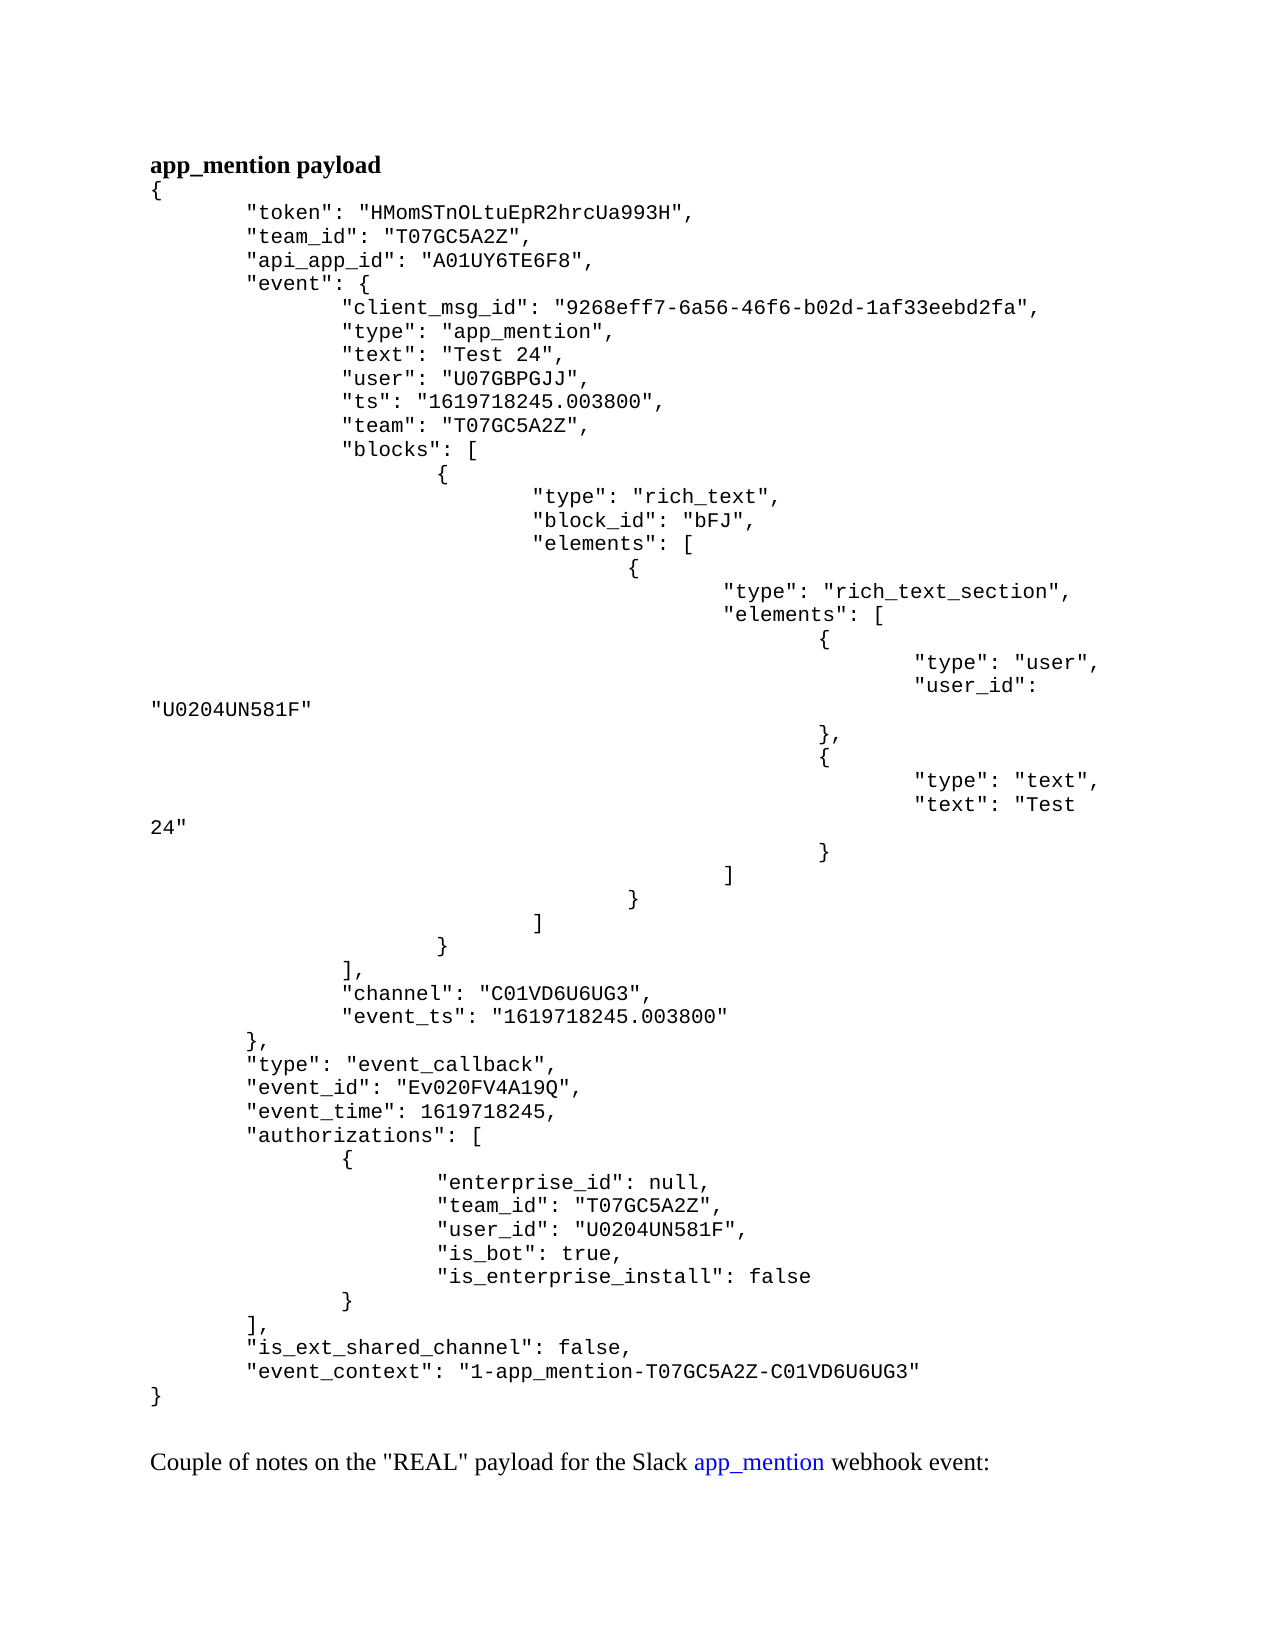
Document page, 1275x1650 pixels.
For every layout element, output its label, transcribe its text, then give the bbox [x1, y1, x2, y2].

text } [150, 841, 1125, 864]
text "is_bot": true, [150, 1243, 1125, 1266]
text { [150, 1148, 1125, 1172]
text } [150, 935, 1125, 959]
text "event_id": "Ev020FV4A19Q", [150, 1077, 1125, 1101]
text } [150, 888, 1125, 912]
text ], [150, 959, 1125, 983]
text "elements": [ [150, 604, 1125, 628]
text "text": "Test 24" [150, 793, 1125, 841]
text "type": "app_mention", [150, 321, 1125, 344]
text } [150, 1385, 1125, 1408]
text "text": "Test 24", [150, 344, 1125, 368]
text "block_id": "bFJ", [150, 510, 1125, 533]
text "client_msg_id": "9268eff7-6a56-46f6-b02d-1af33eebd2fa", [150, 297, 1125, 321]
text "event_time": 1619718245, [150, 1101, 1125, 1124]
text "channel": "C01VD6U6UG3", [150, 983, 1125, 1006]
text "type": "rich_text", [150, 486, 1125, 510]
text "is_enterprise_install": false [150, 1266, 1125, 1290]
text { [150, 628, 1125, 652]
text app_mention payload [150, 150, 1125, 179]
text { [150, 746, 1125, 770]
text "is_ext_shared_channel": false, [150, 1337, 1125, 1361]
text { [150, 179, 1125, 202]
text "authorizations": [ [150, 1124, 1125, 1148]
text "event": { [150, 273, 1125, 297]
text "team": "T07GC5A2Z", [150, 415, 1125, 439]
text }, [150, 1030, 1125, 1054]
text "user_id": "U0204UN581F" [150, 675, 1125, 723]
text }, [150, 723, 1125, 746]
text "elements": [ [150, 533, 1125, 557]
text Couple of notes on the "REAL" payload for the Slack app_mention webhook event: [150, 1447, 1125, 1476]
text "user_id": "U0204UN581F", [150, 1219, 1125, 1243]
text "ts": "1619718245.003800", [150, 392, 1125, 415]
text "type": "event_callback", [150, 1054, 1125, 1077]
text } [150, 1290, 1125, 1314]
text "user": "U07GBPGJJ", [150, 368, 1125, 392]
text ], [150, 1314, 1125, 1337]
text { [150, 462, 1125, 486]
text "api_app_id": "A01UY6TE6F8", [150, 250, 1125, 273]
text "type": "rich_text_section", [150, 581, 1125, 604]
text "blocks": [ [150, 439, 1125, 462]
text "team_id": "T07GC5A2Z", [150, 1196, 1125, 1219]
text "enterprise_id": null, [150, 1172, 1125, 1196]
text { [150, 557, 1125, 581]
text "token": "HMomSTnOLtuEpR2hrcUa993H", [150, 202, 1125, 226]
text "type": "user", [150, 652, 1125, 675]
text "type": "text", [150, 770, 1125, 793]
text "event_ts": "1619718245.003800" [150, 1006, 1125, 1030]
text ] [150, 864, 1125, 888]
text "event_context": "1-app_mention-T07GC5A2Z-C01VD6U6UG3" [150, 1361, 1125, 1385]
text ] [150, 912, 1125, 935]
text "team_id": "T07GC5A2Z", [150, 226, 1125, 250]
